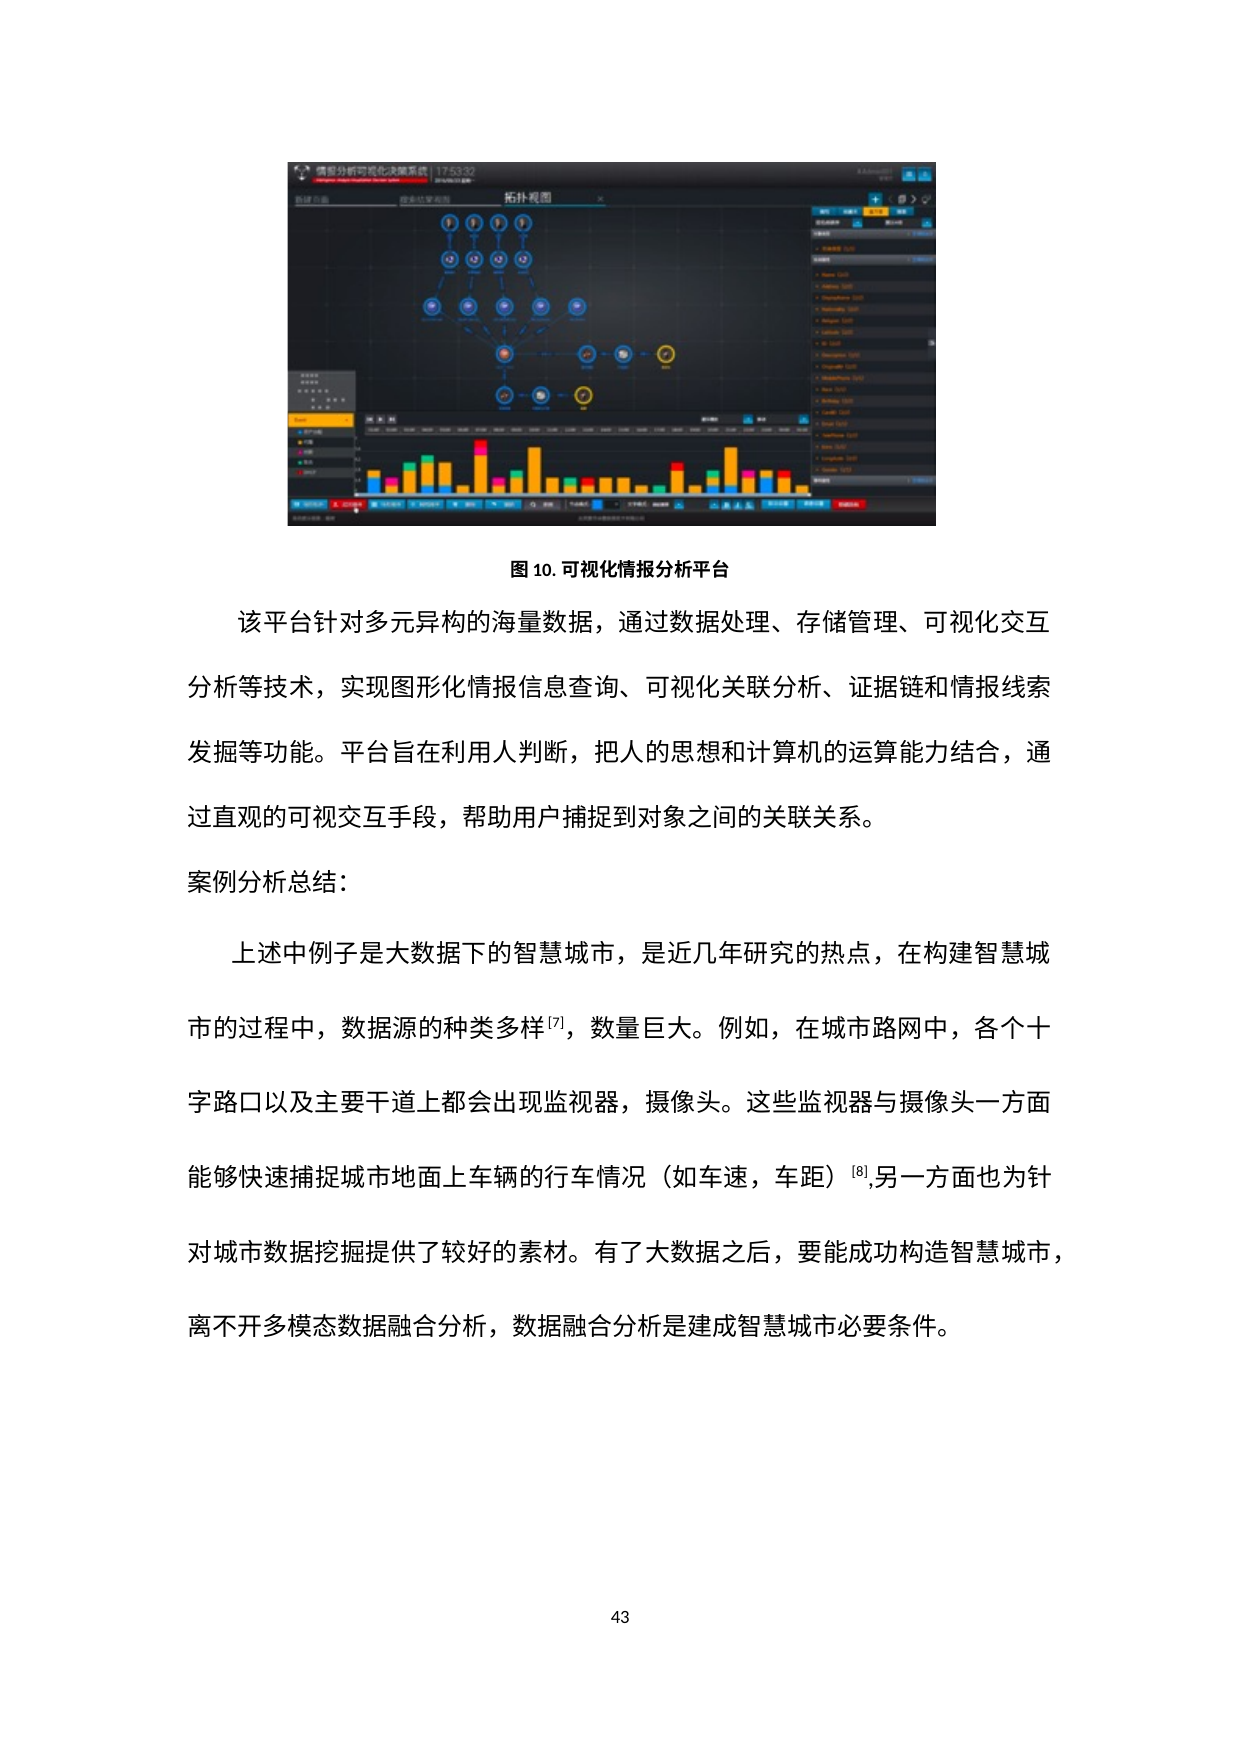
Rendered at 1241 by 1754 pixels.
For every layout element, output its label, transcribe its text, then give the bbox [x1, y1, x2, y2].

text 图10. 可视化情报分析平台 [187, 552, 1053, 584]
text 案例分析总结： [187, 848, 1053, 913]
picture [287, 162, 936, 526]
text 上述中例子是大数据下的智慧城市，是近几年研究的热点，在构建智慧城市的过程中，数据源的种类多样[7]，数量巨大。例如，在城市路网中，各个十字路口以及主要干道上都会出现监视器，摄像头。这些监视器与摄像头一方面能够快速捕捉城市地面上车辆的行车情况（如车速，车距）[8],另一方面也为针对城市数据挖掘提供了较好的素材。有了大数据之后，要能成功构造智慧城市，离不开多模态数据融合分析，数据融合分析是建成智慧城市必要条件。 [187, 919, 1053, 1357]
text 该平台针对多元异构的海量数据，通过数据处理、存储管理、可视化交互分析等技术，实现图形化情报信息查询、可视化关联分析、证据链和情报线索发掘等功能。平台旨在利用人判断，把人的思想和计算机的运算能力结合，通过直观的可视交互手段，帮助用户捕捉到对象之间的关联关系。 [187, 588, 1053, 848]
